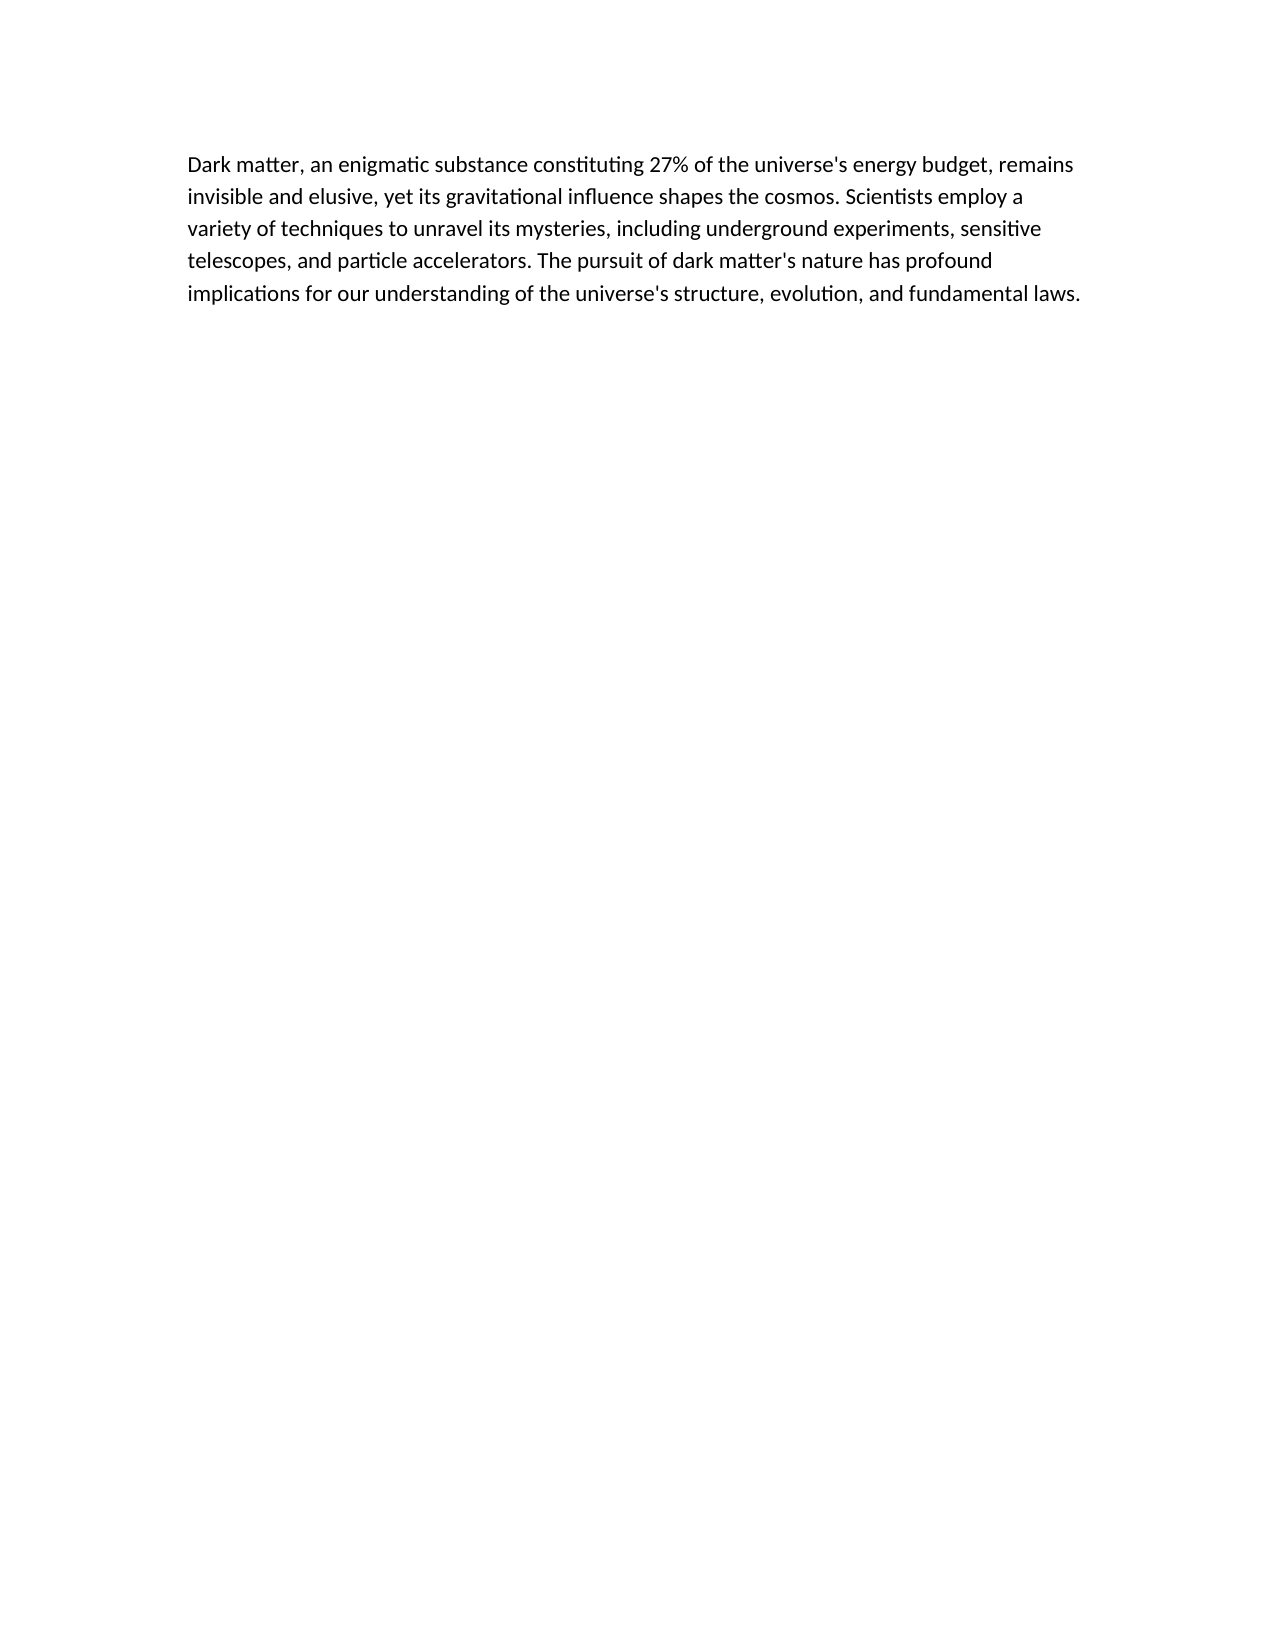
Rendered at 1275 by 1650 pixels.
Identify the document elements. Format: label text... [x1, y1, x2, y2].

text Dark matter, an enigmatic substance constituting 27% of the universe's energy budget, remains invisible and elusive, yet its gravitational influence shapes the cosmos. Scientists employ a variety of techniques to unravel its mysteries, including underground experiments, sensitive telescopes, and particle accelerators. The pursuit of dark matter's nature has profound implications for our understanding of the universe's structure, evolution, and fundamental laws. [187, 150, 1087, 307]
